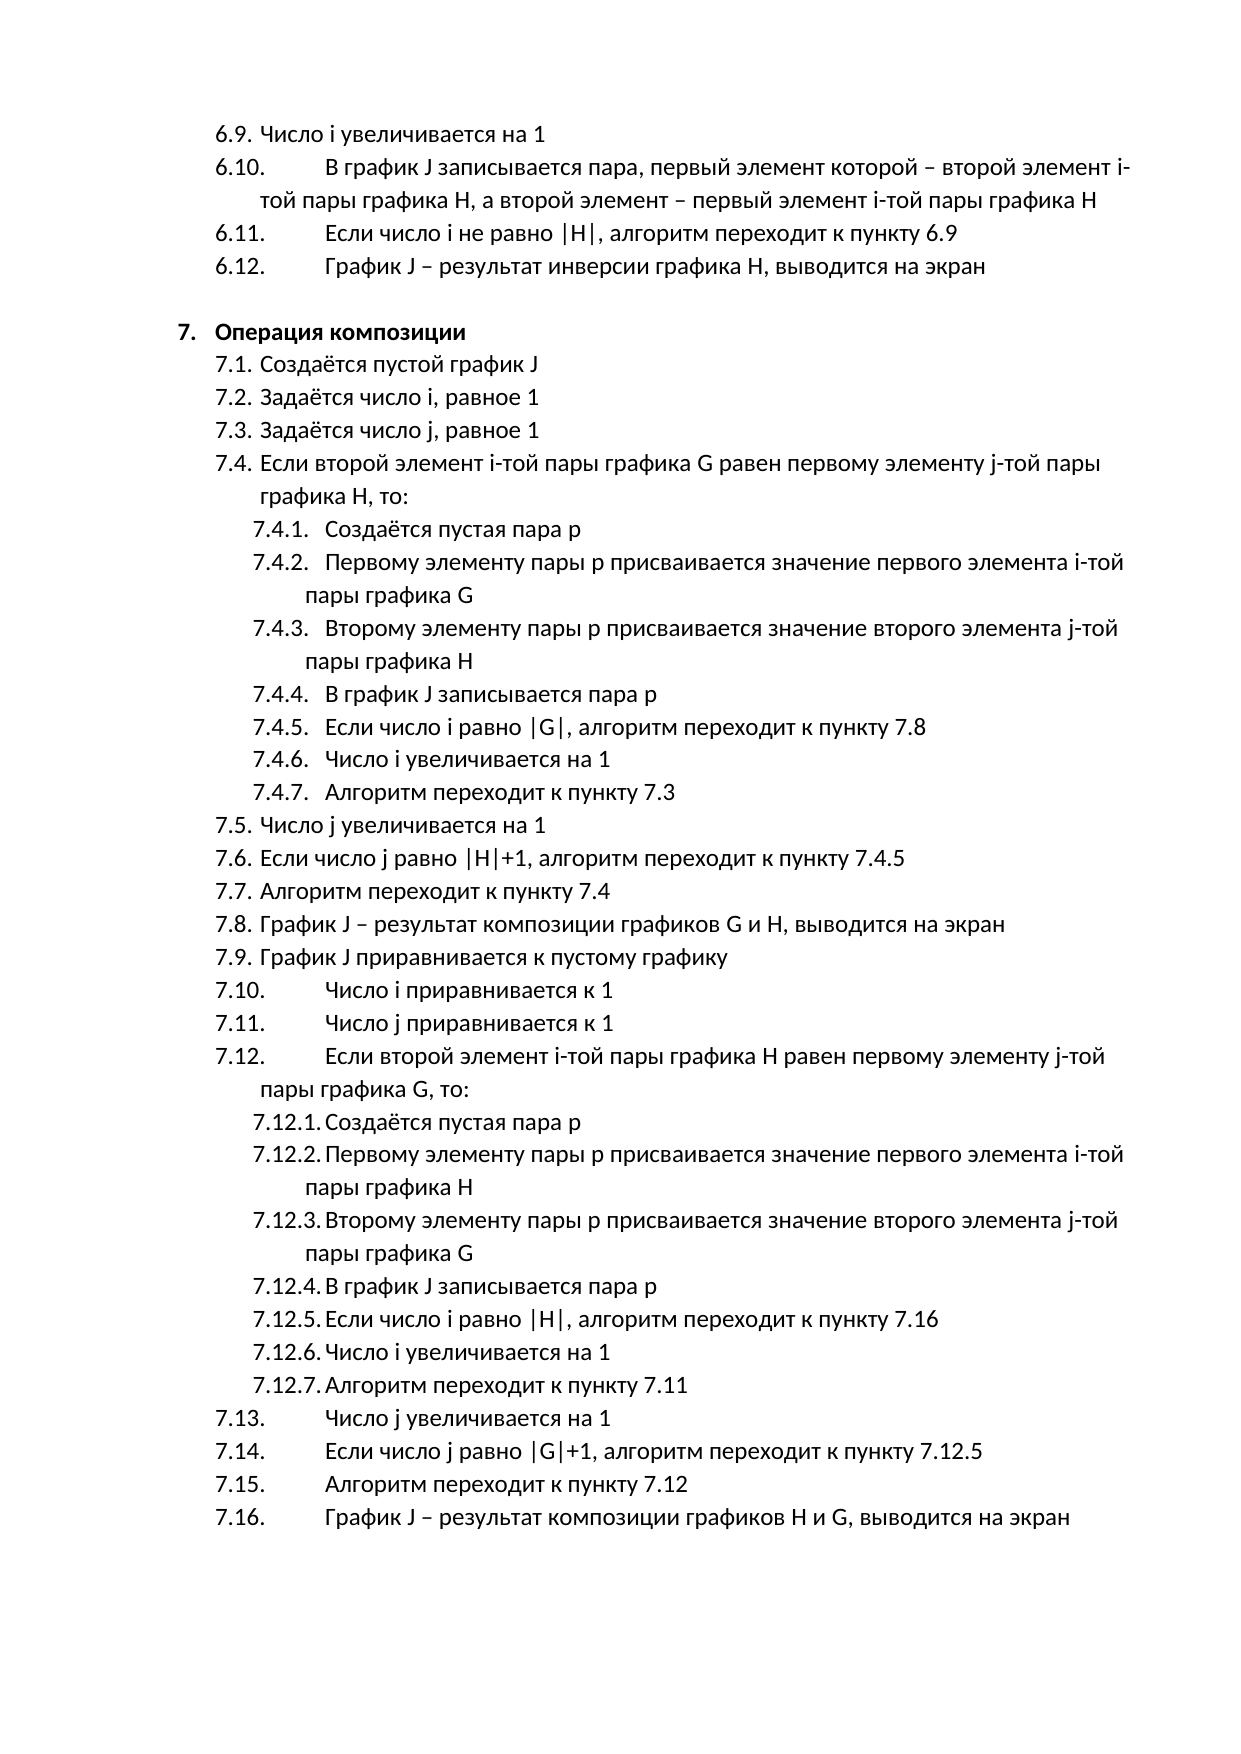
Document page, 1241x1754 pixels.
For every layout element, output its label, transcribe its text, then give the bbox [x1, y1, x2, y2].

list Число i увеличивается на 1 [215, 118, 1152, 149]
list Алгоритм переходит к пункту 7.3 [252, 776, 1152, 807]
list В график J записывается пара p [252, 1270, 1152, 1301]
list В график J записывается пара p [252, 678, 1152, 708]
list График J – результат инверсии графика H, выводится на экран [215, 250, 1152, 280]
list Создаётся пустая пара p [252, 1106, 1152, 1136]
list Если число i равно |H|, алгоритм переходит к пункту 7.16 [252, 1303, 1152, 1334]
list Первому элементу пары p присваивается значение первого элемента i-той пары графика G [252, 546, 1152, 609]
list Если число i не равно |H|, алгоритм переходит к пункту 6.9 [215, 217, 1152, 247]
list График J – результат композиции графиков H и G, выводится на экран [215, 1501, 1152, 1531]
list Алгоритм переходит к пункту 7.4 [215, 875, 1152, 906]
list Число j увеличивается на 1 [215, 1402, 1152, 1432]
list Операция композиции [177, 316, 1152, 346]
list В график J записывается пара, первый элемент которой – второй элемент i-той пары графика H, а второй элемент – первый элемент i-той пары графика H [215, 151, 1152, 214]
list Второму элементу пары p присваивается значение второго элемента j-той пары графика H [252, 612, 1152, 675]
list График J приравнивается к пустому графику [215, 941, 1152, 972]
list Задаётся число j, равное 1 [215, 414, 1152, 445]
list Число i увеличивается на 1 [252, 743, 1152, 774]
list Алгоритм переходит к пункту 7.12 [215, 1468, 1152, 1498]
list Создаётся пустая пара p [252, 513, 1152, 544]
list Если число j равно |H|+1, алгоритм переходит к пункту 7.4.5 [215, 842, 1152, 873]
list Число i приравнивается к 1 [215, 974, 1152, 1004]
list Задаётся число i, равное 1 [215, 381, 1152, 412]
list Второму элементу пары p присваивается значение второго элемента j-той пары графика G [252, 1204, 1152, 1268]
list Создаётся пустой график J [215, 348, 1152, 379]
list Если число i равно |G|, алгоритм переходит к пункту 7.8 [252, 711, 1152, 741]
list Число j приравнивается к 1 [215, 1007, 1152, 1037]
list Если второй элемент i-той пары графика G равен первому элементу j-той пары графика H, то: [215, 447, 1152, 511]
list Если число j равно |G|+1, алгоритм переходит к пункту 7.12.5 [215, 1435, 1152, 1465]
list График J – результат композиции графиков G и H, выводится на экран [215, 908, 1152, 939]
list Число j увеличивается на 1 [215, 809, 1152, 840]
list Первому элементу пары p присваивается значение первого элемента i-той пары графика H [252, 1138, 1152, 1202]
list Если второй элемент i-той пары графика H равен первому элементу j-той пары графика G, то: [215, 1040, 1152, 1103]
list Число i увеличивается на 1 [252, 1336, 1152, 1367]
list Алгоритм переходит к пункту 7.11 [252, 1369, 1152, 1399]
